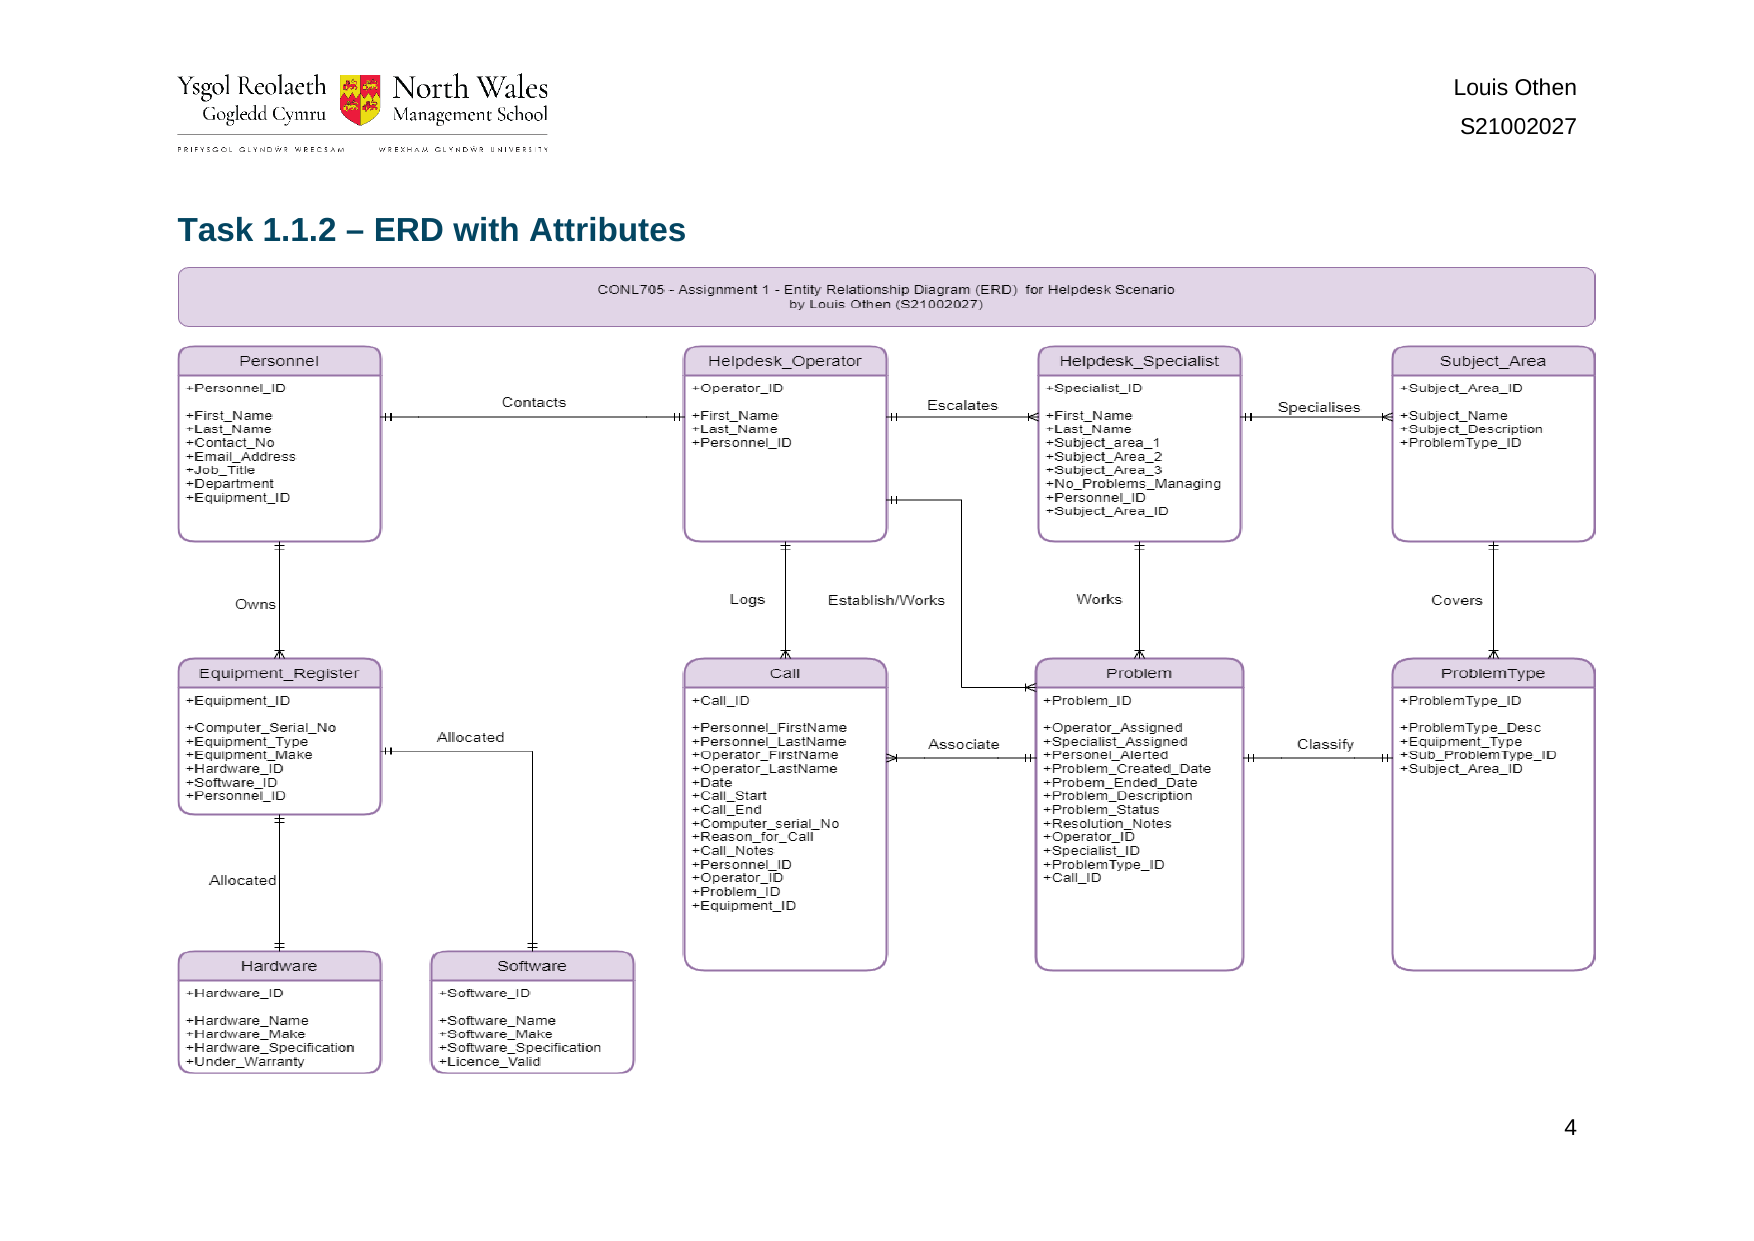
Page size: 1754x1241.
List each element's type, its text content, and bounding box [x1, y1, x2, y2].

picture [177, 73, 548, 152]
subtitle Task 1.1.2 – ERD with Attributes [177, 210, 1577, 248]
picture [177, 267, 1596, 1074]
